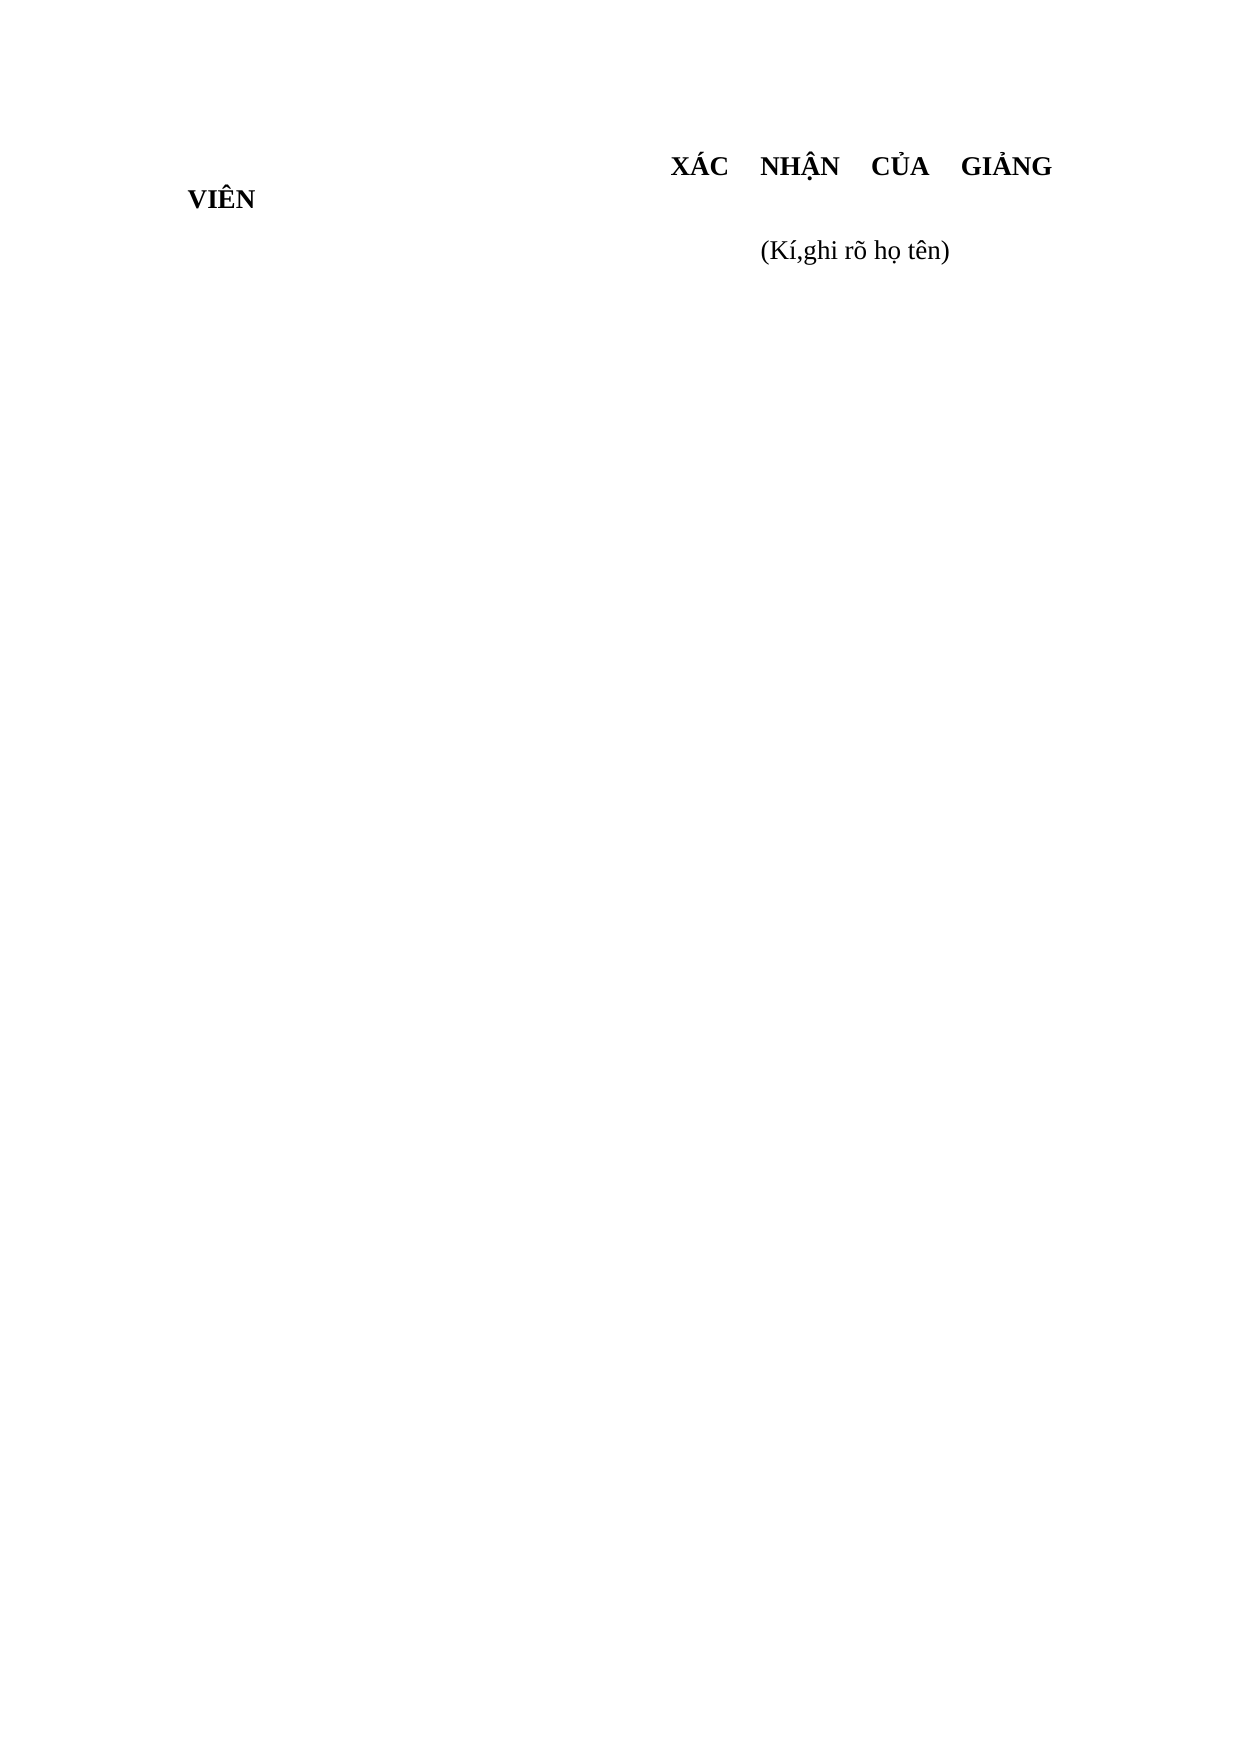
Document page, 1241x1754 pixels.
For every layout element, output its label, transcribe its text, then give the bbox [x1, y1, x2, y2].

text XÁC NHẬN CỦA GIẢNG VIÊN [187, 150, 1053, 215]
text (Kí,ghi rõ họ tên) [187, 234, 1053, 265]
